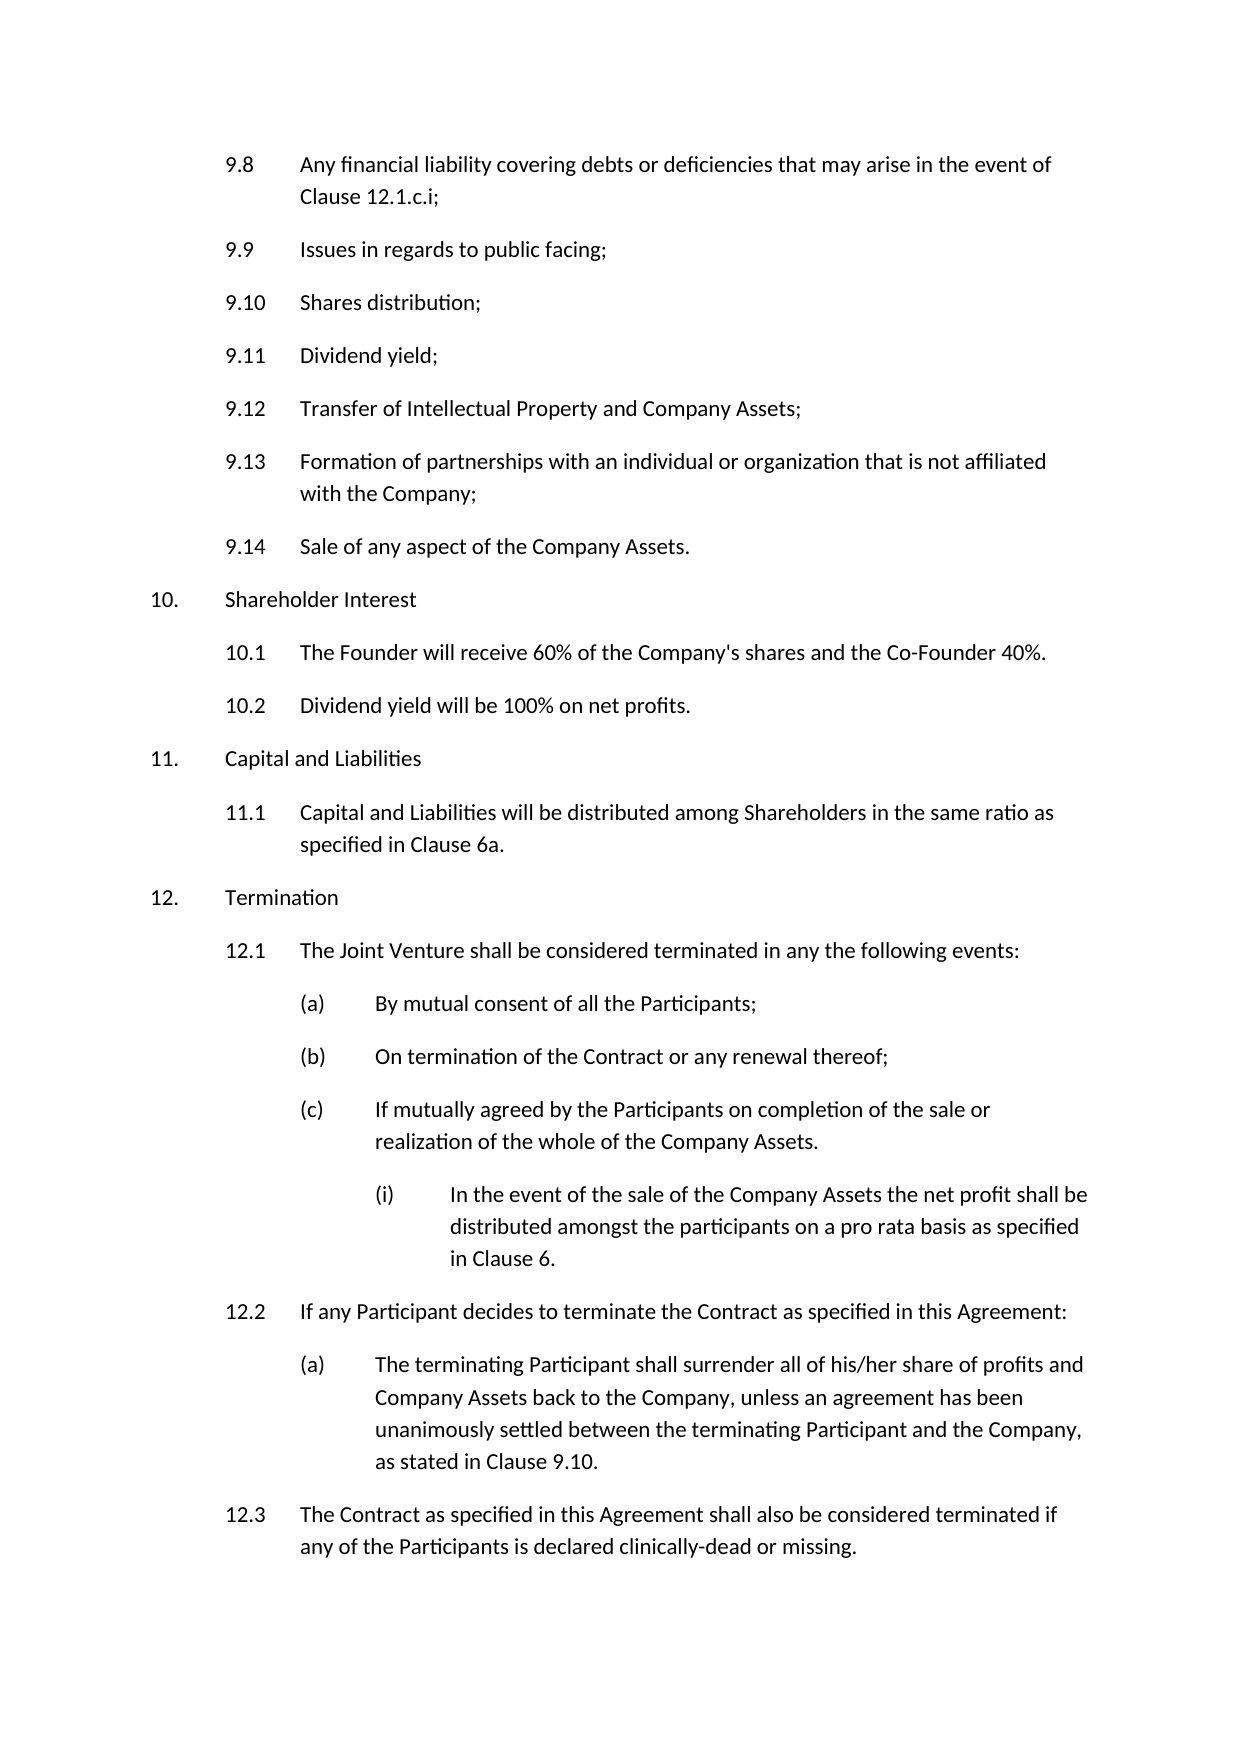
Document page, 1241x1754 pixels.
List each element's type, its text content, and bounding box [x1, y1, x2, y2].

text 11. Capital and Liabilities [150, 744, 1090, 773]
text 9.13 Formation of partnerships with an individual or organization that is not affiliated with the Company; [225, 447, 1090, 507]
text 9.14 Sale of any aspect of the Company Assets. [225, 532, 1090, 561]
text 10.1 The Founder will receive 60% of the Company's shares and the Co-Founder 40%. [225, 638, 1090, 667]
text 12. Termination [150, 883, 1090, 911]
text 9.9 Issues in regards to public facing; [225, 235, 1090, 263]
text 11.1 Capital and Liabilities will be distributed among Shareholders in the same ratio as specified in Clause 6a. [225, 798, 1090, 858]
text (c) If mutually agreed by the Participants on completion of the sale or realization of the whole of the Company Assets. [300, 1095, 1090, 1155]
text (b) On termination of the Contract or any renewal thereof; [300, 1042, 1090, 1070]
text (i) In the event of the sale of the Company Assets the net profit shall be distributed amongst the participants on a pro rata basis as specified in Clause 6. [300, 1180, 1090, 1272]
text 9.8 Any financial liability covering debts or deficiencies that may arise in the event of Clause 12.1.c.i; [225, 150, 1090, 210]
text 10. Shareholder Interest [150, 586, 1090, 613]
text 10.2 Dividend yield will be 100% on net profits. [225, 692, 1090, 719]
text (a) The terminating Participant shall surrender all of his/her share of profits and Company Assets back to the Company, unless an agreement has been unanimously settled between the terminating Participant and the Company, as stated in Clause 9.10. [300, 1351, 1090, 1475]
text 12.1 The Joint Venture shall be considered terminated in any the following events: [225, 936, 1090, 964]
text 12.3 The Contract as specified in this Agreement shall also be considered terminated if any of the Participants is declared clinically-dead or missing. [225, 1500, 1090, 1560]
text 9.12 Transfer of Intellectual Property and Company Assets; [225, 394, 1090, 422]
text 12.2 If any Participant decides to terminate the Contract as specified in this Agreement: [225, 1297, 1090, 1326]
text 9.10 Shares distribution; [225, 288, 1090, 316]
text (a) By mutual consent of all the Participants; [300, 989, 1090, 1017]
text 9.11 Dividend yield; [225, 341, 1090, 369]
